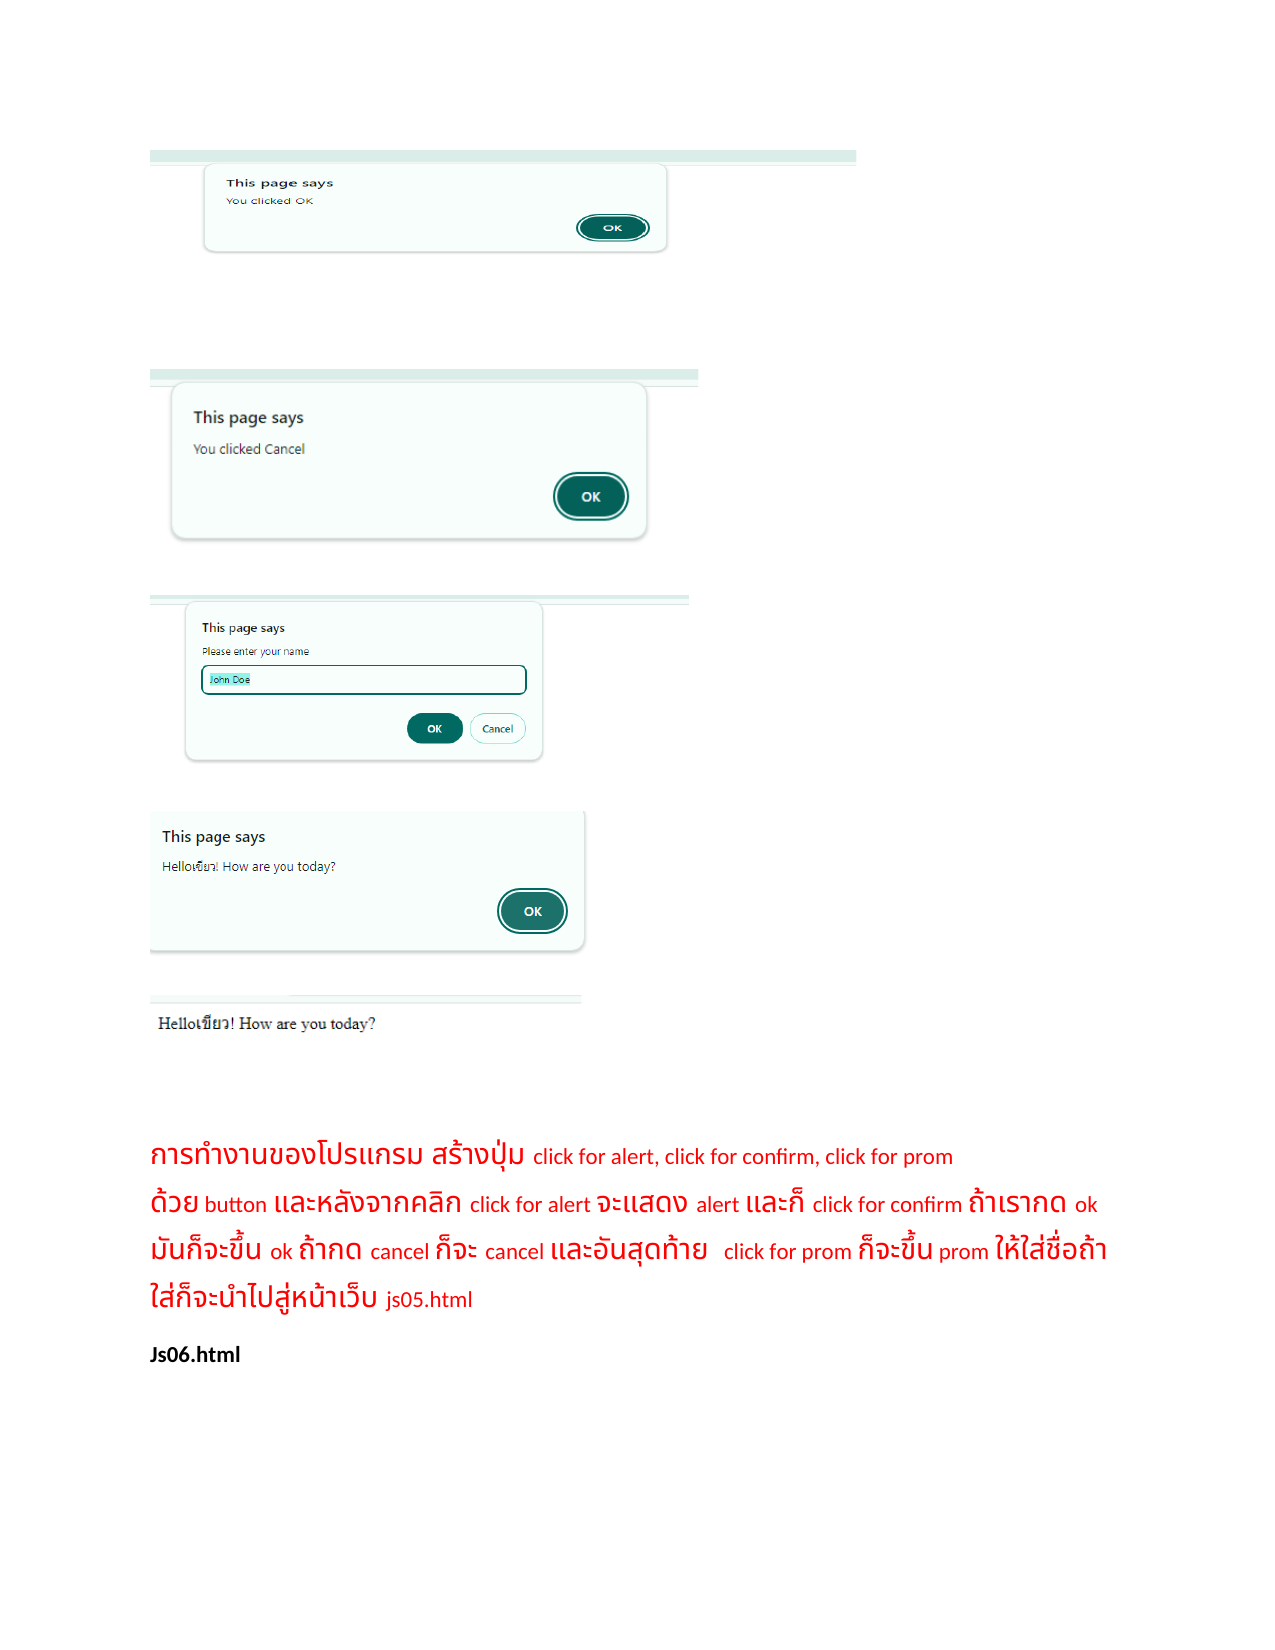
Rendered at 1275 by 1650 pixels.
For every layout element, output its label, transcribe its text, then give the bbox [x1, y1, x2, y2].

text Js06.html [150, 1340, 1125, 1368]
picture [150, 369, 699, 594]
picture [150, 811, 614, 977]
picture [150, 595, 689, 787]
picture [150, 995, 582, 1115]
picture [150, 150, 857, 351]
text การทำงานของโปรแกรม สร้างปุ่ม click for alert, click for confirm, click for prom ด้วยbuttonและหลังจากคลิก click for alert จะแสดง alert และก็ click for confirm ถ้าเรากด ok มันก็จะขึ้น ok ถ้ากด cancel ก็จะ cancel และอันสุดท้าย click for prom ก็จะขึ้นpromให้ใส่ชื่อถ้าใส่ก็จะนำไปสู่หน้าเว็บ js05.html [150, 1133, 1125, 1320]
